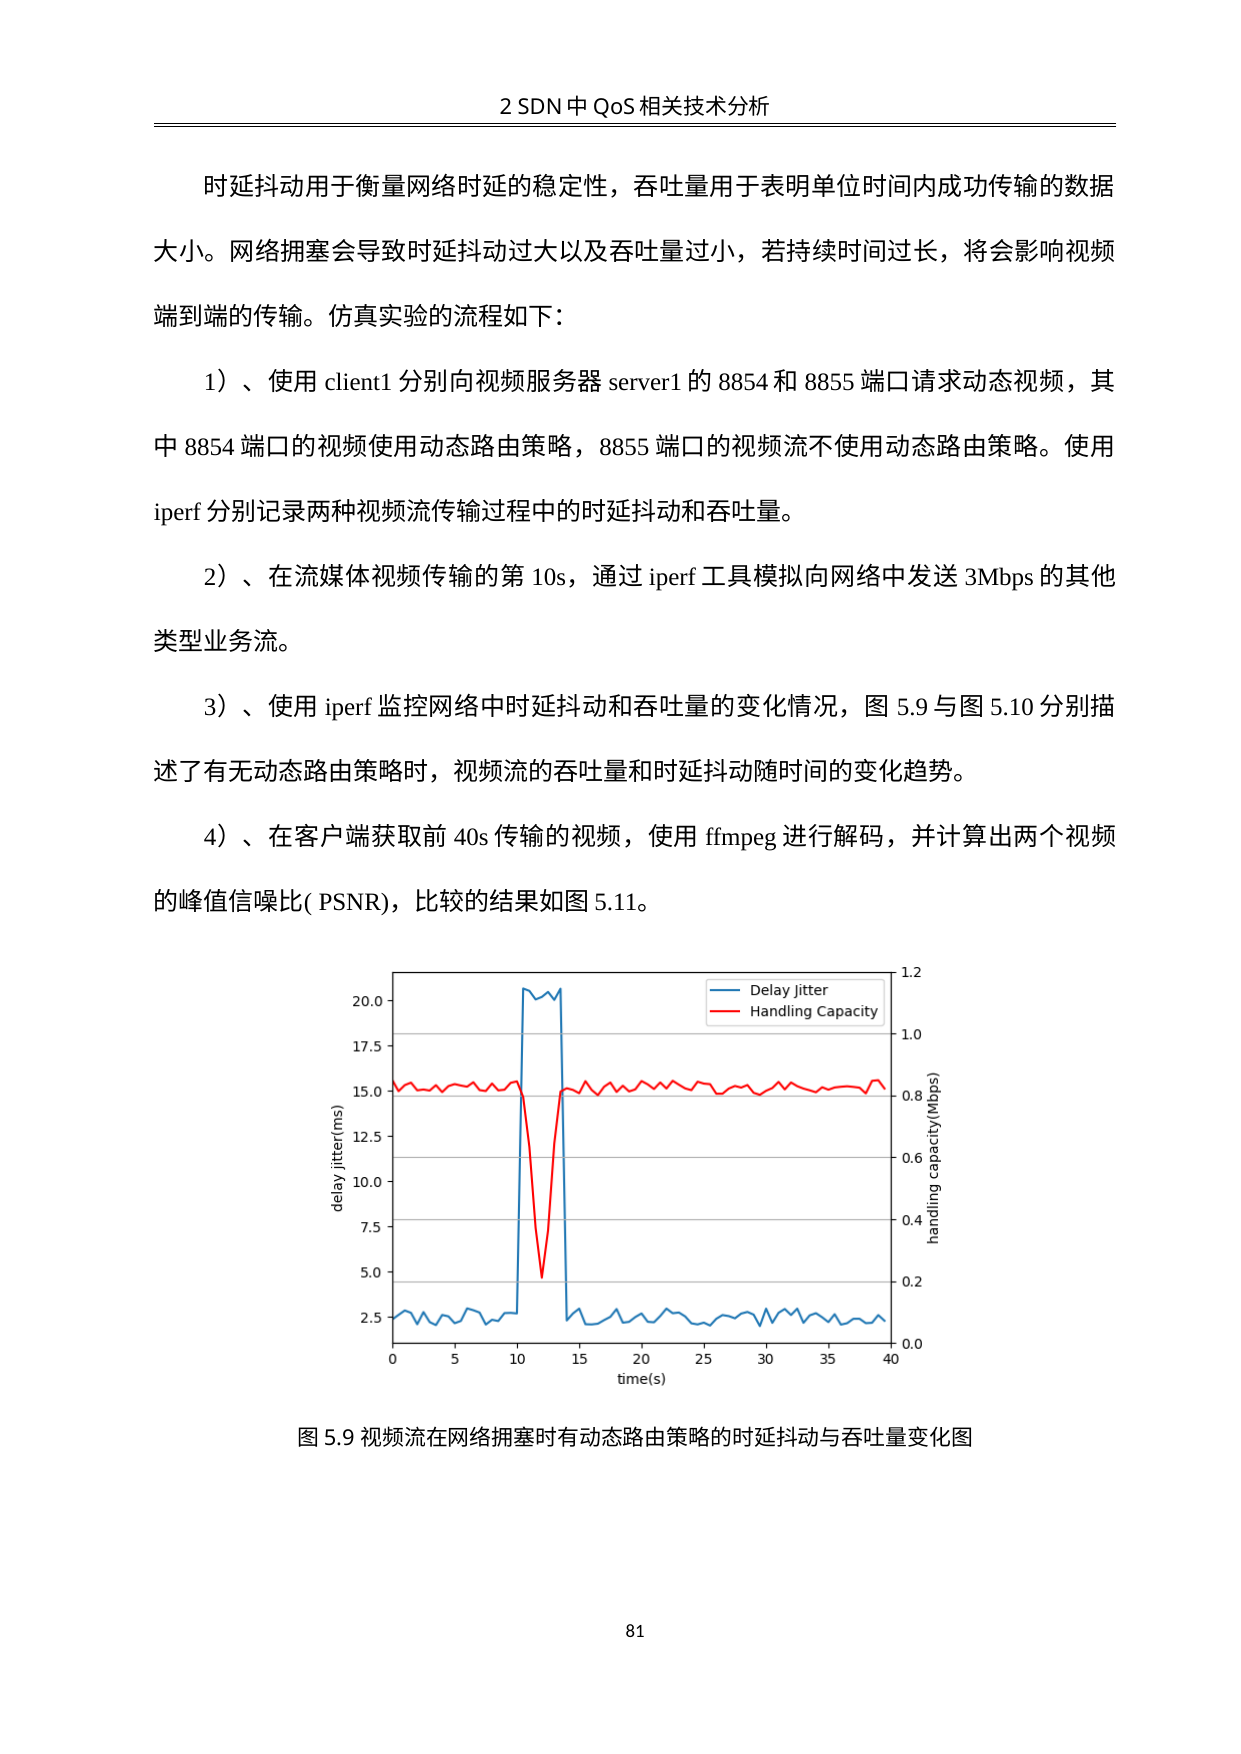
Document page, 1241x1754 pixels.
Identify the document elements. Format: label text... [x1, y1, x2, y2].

table_cell 图5.9 视频流在网络拥塞时有动态路由策略的时延抖动与吞吐量变化图 [154, 1420, 1116, 1452]
text 3）、使用iperf监控网络中时延抖动和吞吐量的变化情况，图5.9与图5.10分别描述了有无动态路由策略时，视频流的吞吐量和时延抖动随时间的变化趋势。 [154, 672, 1116, 802]
picture [322, 965, 948, 1389]
text 2）、在流媒体视频传输的第10s，通过iperf工具模拟向网络中发送3Mbps的其他类型业务流。 [154, 542, 1116, 672]
table_header [154, 965, 1116, 1420]
text 4）、在客户端获取前40s传输的视频，使用ffmpeg进行解码，并计算出两个视频的峰值信噪比( PSNR)，比较的结果如图5.11。 [154, 802, 1116, 932]
text 时延抖动用于衡量网络时延的稳定性，吞吐量用于表明单位时间内成功传输的数据大小。网络拥塞会导致时延抖动过大以及吞吐量过小，若持续时间过长，将会影响视频端到端的传输。仿真实验的流程如下： [154, 152, 1116, 347]
text 1）、使用client1分别向视频服务器server1的8854和8855端口请求动态视频，其中8854端口的视频使用动态路由策略，8855端口的视频流不使用动态路由策略。使用iperf分别记录两种视频流传输过程中的时延抖动和吞吐量。 [154, 347, 1116, 542]
